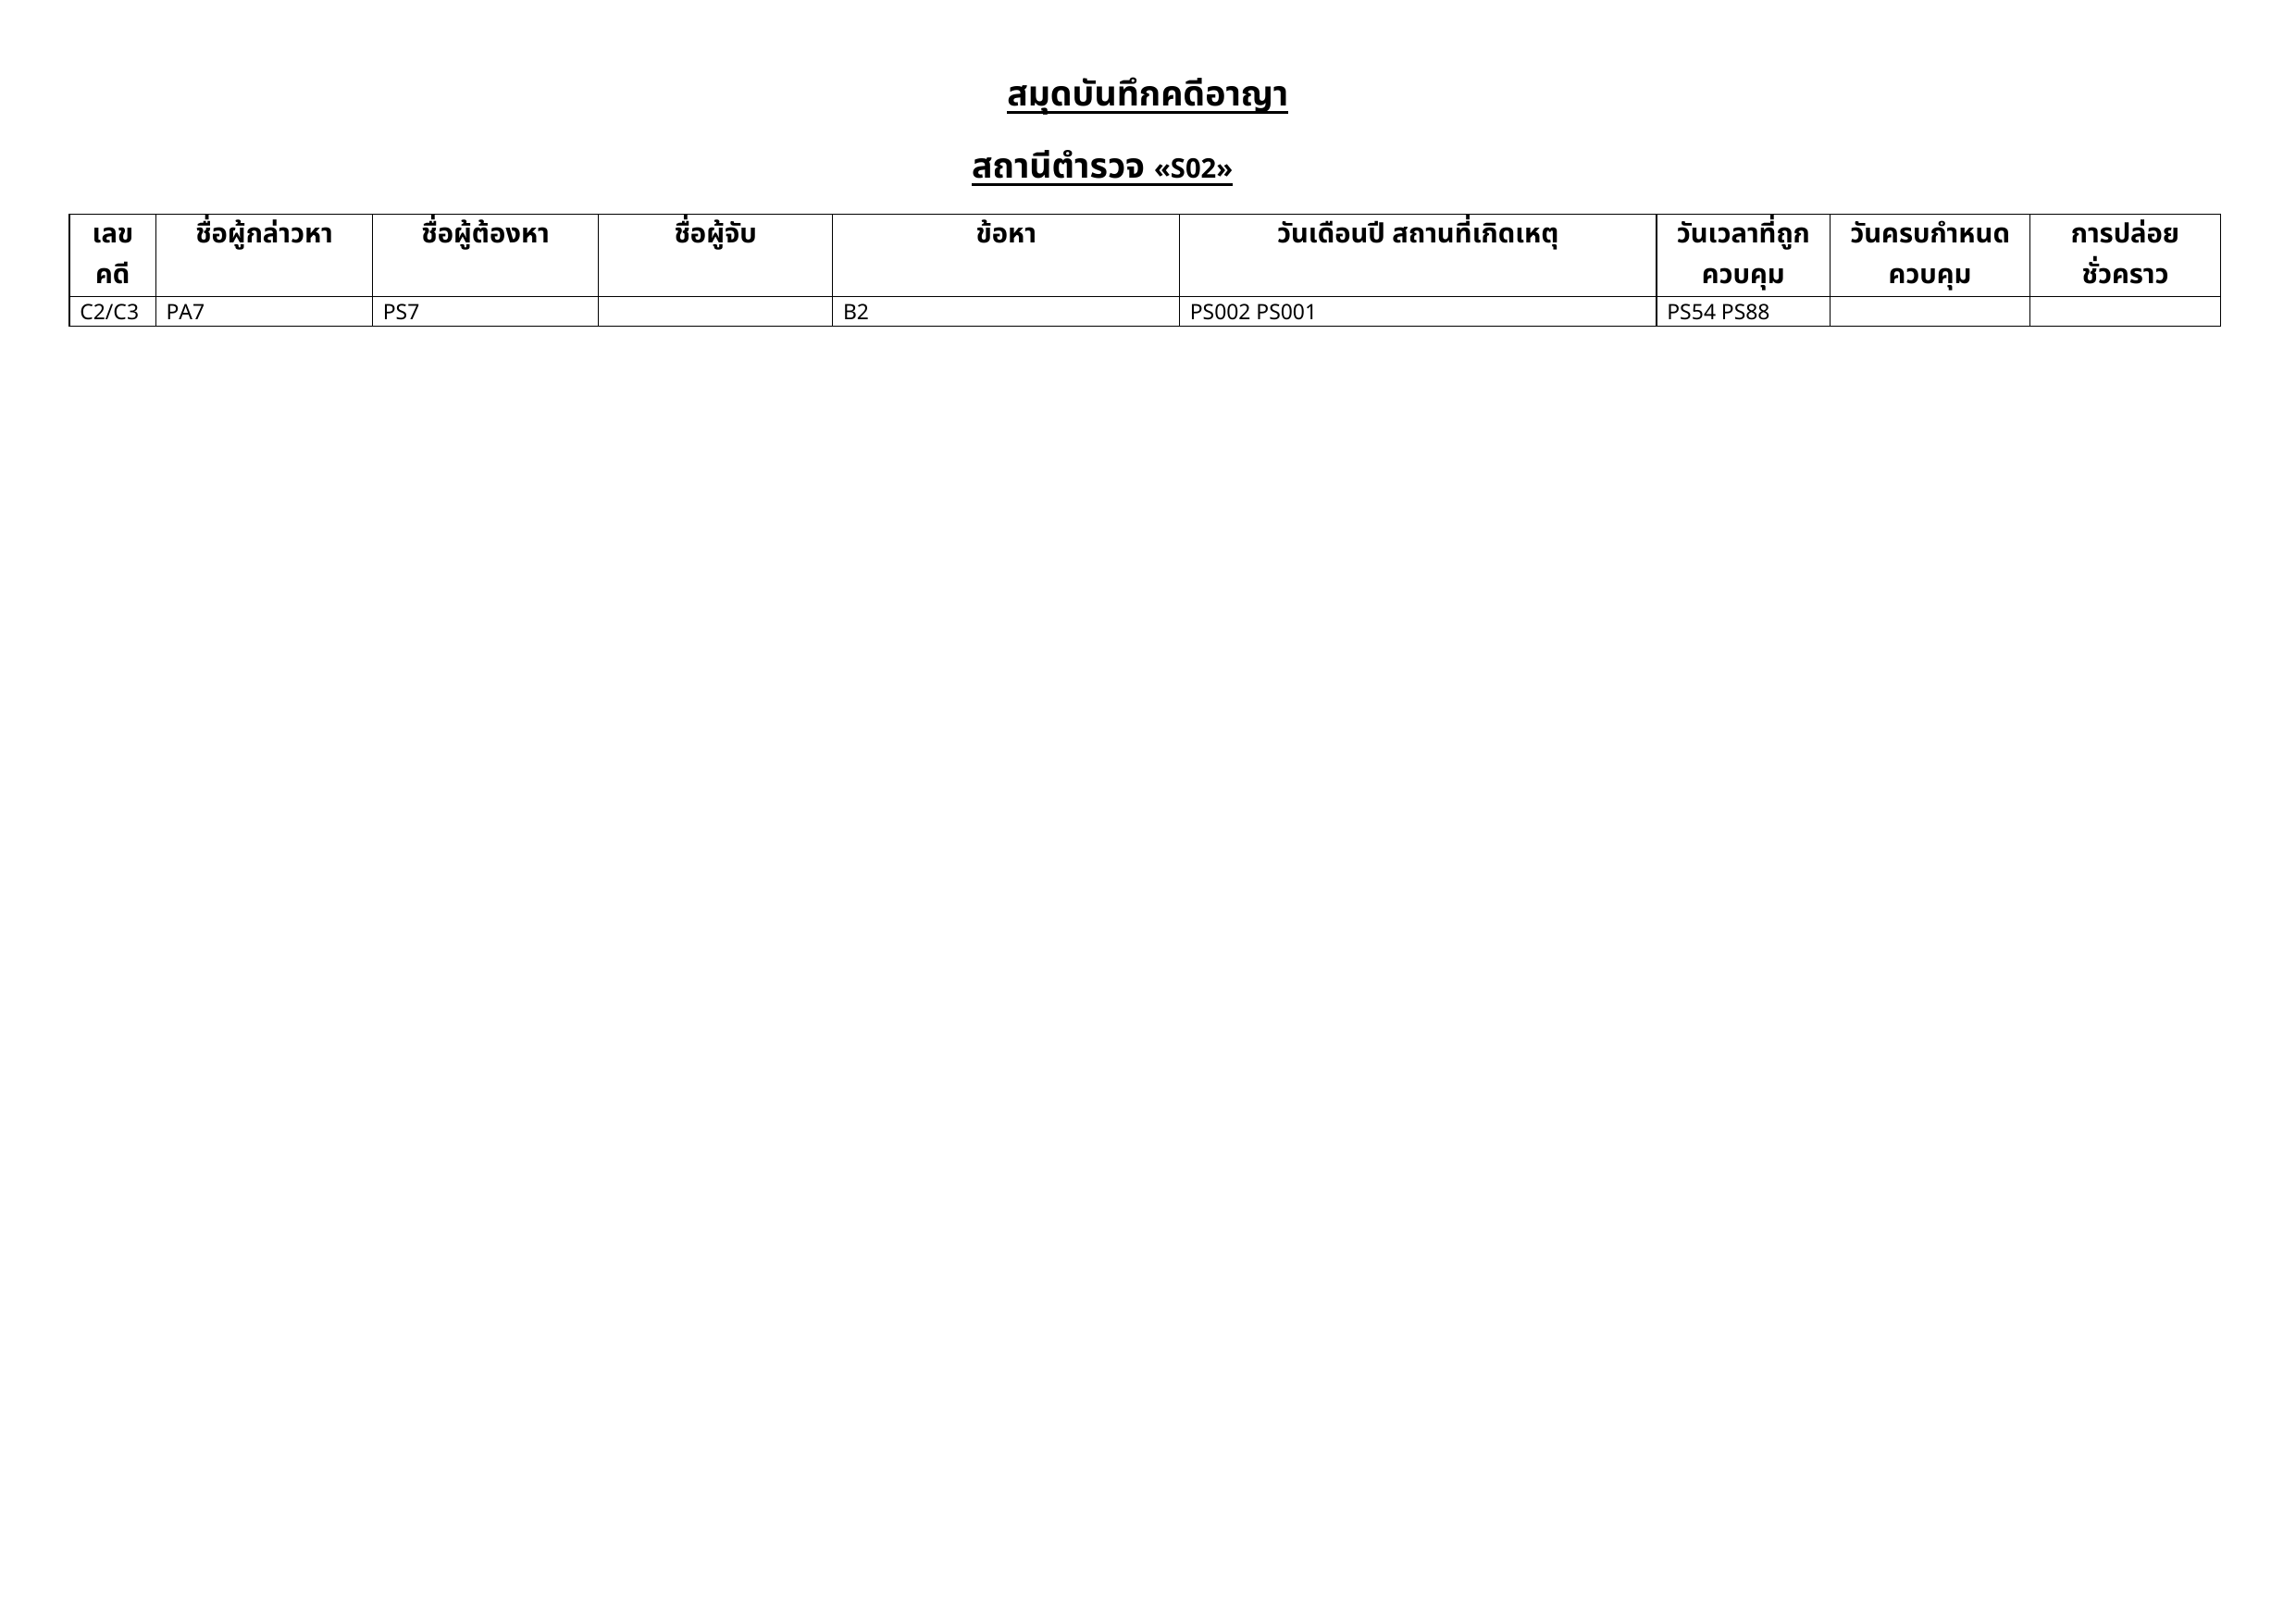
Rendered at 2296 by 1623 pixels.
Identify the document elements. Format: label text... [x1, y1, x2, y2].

table_cell [599, 297, 832, 326]
table_cell [2030, 297, 2220, 326]
table_header ชื่อผู้จับ [599, 215, 832, 296]
table_cell C2/C3 [70, 297, 155, 326]
table_header ข้อหา [833, 215, 1179, 296]
table_header วันครบกำหนดควบคุม [1831, 215, 2029, 296]
text สถานีตำรวจ «S02» [902, 142, 2226, 193]
table_cell PA7 [156, 297, 372, 326]
table_header วันเวลาที่ถูกควบคุม [1657, 215, 1830, 296]
table_cell PS54 PS88 [1657, 297, 1830, 326]
table_header วันเดือนปี สถานที่เกิดเหตุ [1180, 215, 1656, 296]
table_header เลขคดี [70, 215, 155, 296]
text สมุดบันทึกคดีอาญา [69, 69, 2226, 122]
table_header การปล่อยชั่วคราว [2030, 215, 2220, 296]
table_cell [1831, 297, 2029, 326]
table_header ชื่อผู้กล่าวหา [156, 215, 372, 296]
table_cell B2 [833, 297, 1179, 326]
table_cell PS002 PS001 [1180, 297, 1656, 326]
table_cell PS7 [373, 297, 598, 326]
table_header ชื่อผู้ต้องหา [373, 215, 598, 296]
